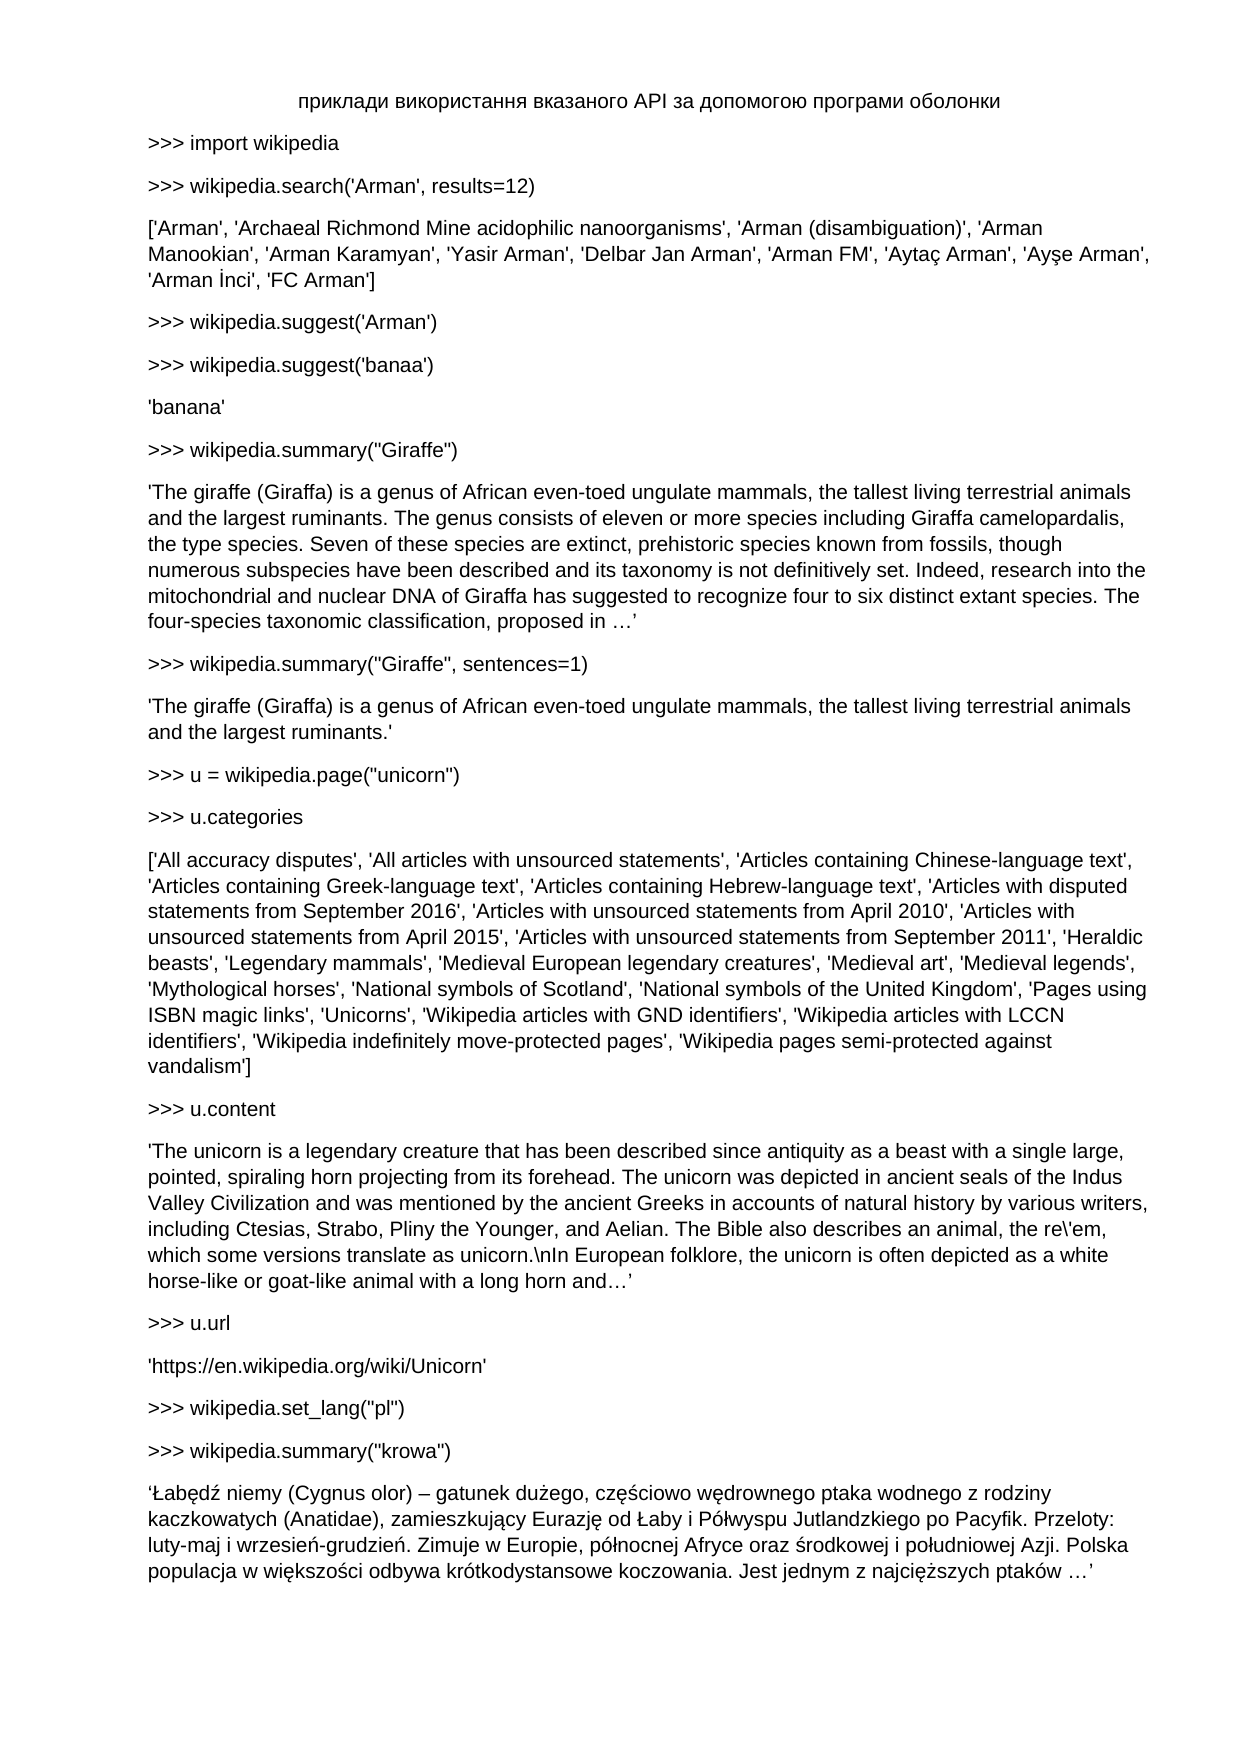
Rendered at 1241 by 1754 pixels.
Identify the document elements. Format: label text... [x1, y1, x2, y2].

text ['All accuracy disputes', 'All articles with unsourced statements', 'Articles containing Chinese-language text', 'Articles containing Greek-language text', 'Articles containing Hebrew-language text', 'Articles with disputed statements from September 2016', 'Articles with unsourced statements from April 2010', 'Articles with unsourced statements from April 2015', 'Articles with unsourced statements from September 2011', 'Heraldic beasts', 'Legendary mammals', 'Medieval European legendary creatures', 'Medieval art', 'Medieval legends', 'Mythological horses', 'National symbols of Scotland', 'National symbols of the United Kingdom', 'Pages using ISBN magic links', 'Unicorns', 'Wikipedia articles with GND identifiers', 'Wikipedia articles with LCCN identifiers', 'Wikipedia indefinitely move-protected pages', 'Wikipedia pages semi-protected against vandalism'] [148, 848, 1152, 1078]
text >>> import wikipedia [148, 131, 1152, 155]
text >>> wikipedia.summary("Giraffe", sentences=1) [148, 652, 1152, 676]
text 'https://en.wikipedia.org/wiki/Unicorn' [148, 1353, 1152, 1377]
text >>> u.url [148, 1311, 1152, 1335]
text 'The unicorn is a legendary creature that has been described since antiquity as a beast with a single large, pointed, spiraling horn projecting from its forehead. The unicorn was depicted in ancient seals of the Indus Valley Civilization and was mentioned by the ancient Greeks in accounts of natural history by various writers, including Ctesias, Strabo, Pliny the Younger, and Aelian. The Bible also describes an animal, the re\'em, which some versions translate as unicorn.\nIn European folklore, the unicorn is often depicted as a white horse-like or goat-like animal with a long horn and…’ [148, 1139, 1152, 1292]
text ‘Łabędź niemy (Cygnus olor) – gatunek dużego, częściowo wędrownego ptaka wodnego z rodziny kaczkowatych (Anatidae), zamieszkujący Eurazję od Łaby i Półwyspu Jutlandzkiego po Pacyfik. Przeloty: luty-maj i wrzesień-grudzień. Zimuje w Europie, północnej Afryce oraz środkowej i południowej Azji. Polska populacja w większości odbywa krótkodystansowe koczowania. Jest jednym z najcięższych ptaków …’ [148, 1481, 1152, 1582]
text >>> u = wikipedia.page("unicorn") [148, 763, 1152, 787]
text >>> wikipedia.set_lang("pl") [148, 1396, 1152, 1420]
text 'banana' [148, 395, 1152, 419]
text приклади використання вказаного API за допомогою програми оболонки [148, 88, 1152, 112]
text >>> wikipedia.summary("krowa") [148, 1438, 1152, 1462]
text >>> wikipedia.search('Arman', results=12) [148, 173, 1152, 197]
text >>> u.content [148, 1097, 1152, 1121]
text >>> u.categories [148, 805, 1152, 829]
text >>> wikipedia.suggest('banaa') [148, 353, 1152, 377]
text ['Arman', 'Archaeal Richmond Mine acidophilic nanoorganisms', 'Arman (disambiguation)', 'Arman Manookian', 'Arman Karamyan', 'Yasir Arman', 'Delbar Jan Arman', 'Arman FM', 'Aytaç Arman', 'Ayşe Arman', 'Arman İnci', 'FC Arman'] [148, 216, 1152, 292]
text >>> wikipedia.suggest('Arman') [148, 310, 1152, 334]
text 'The giraffe (Giraffa) is a genus of African even-toed ungulate mammals, the tallest living terrestrial animals and the largest ruminants.' [148, 694, 1152, 744]
text 'The giraffe (Giraffa) is a genus of African even-toed ungulate mammals, the tallest living terrestrial animals and the largest ruminants. The genus consists of eleven or more species including Giraffa camelopardalis, the type species. Seven of these species are extinct, prehistoric species known from fossils, though numerous subspecies have been described and its taxonomy is not definitively set. Indeed, research into the mitochondrial and nuclear DNA of Giraffa has suggested to recognize four to six distinct extant species. The four-species taxonomic classification, proposed in …’ [148, 480, 1152, 633]
text >>> wikipedia.summary("Giraffe") [148, 438, 1152, 462]
